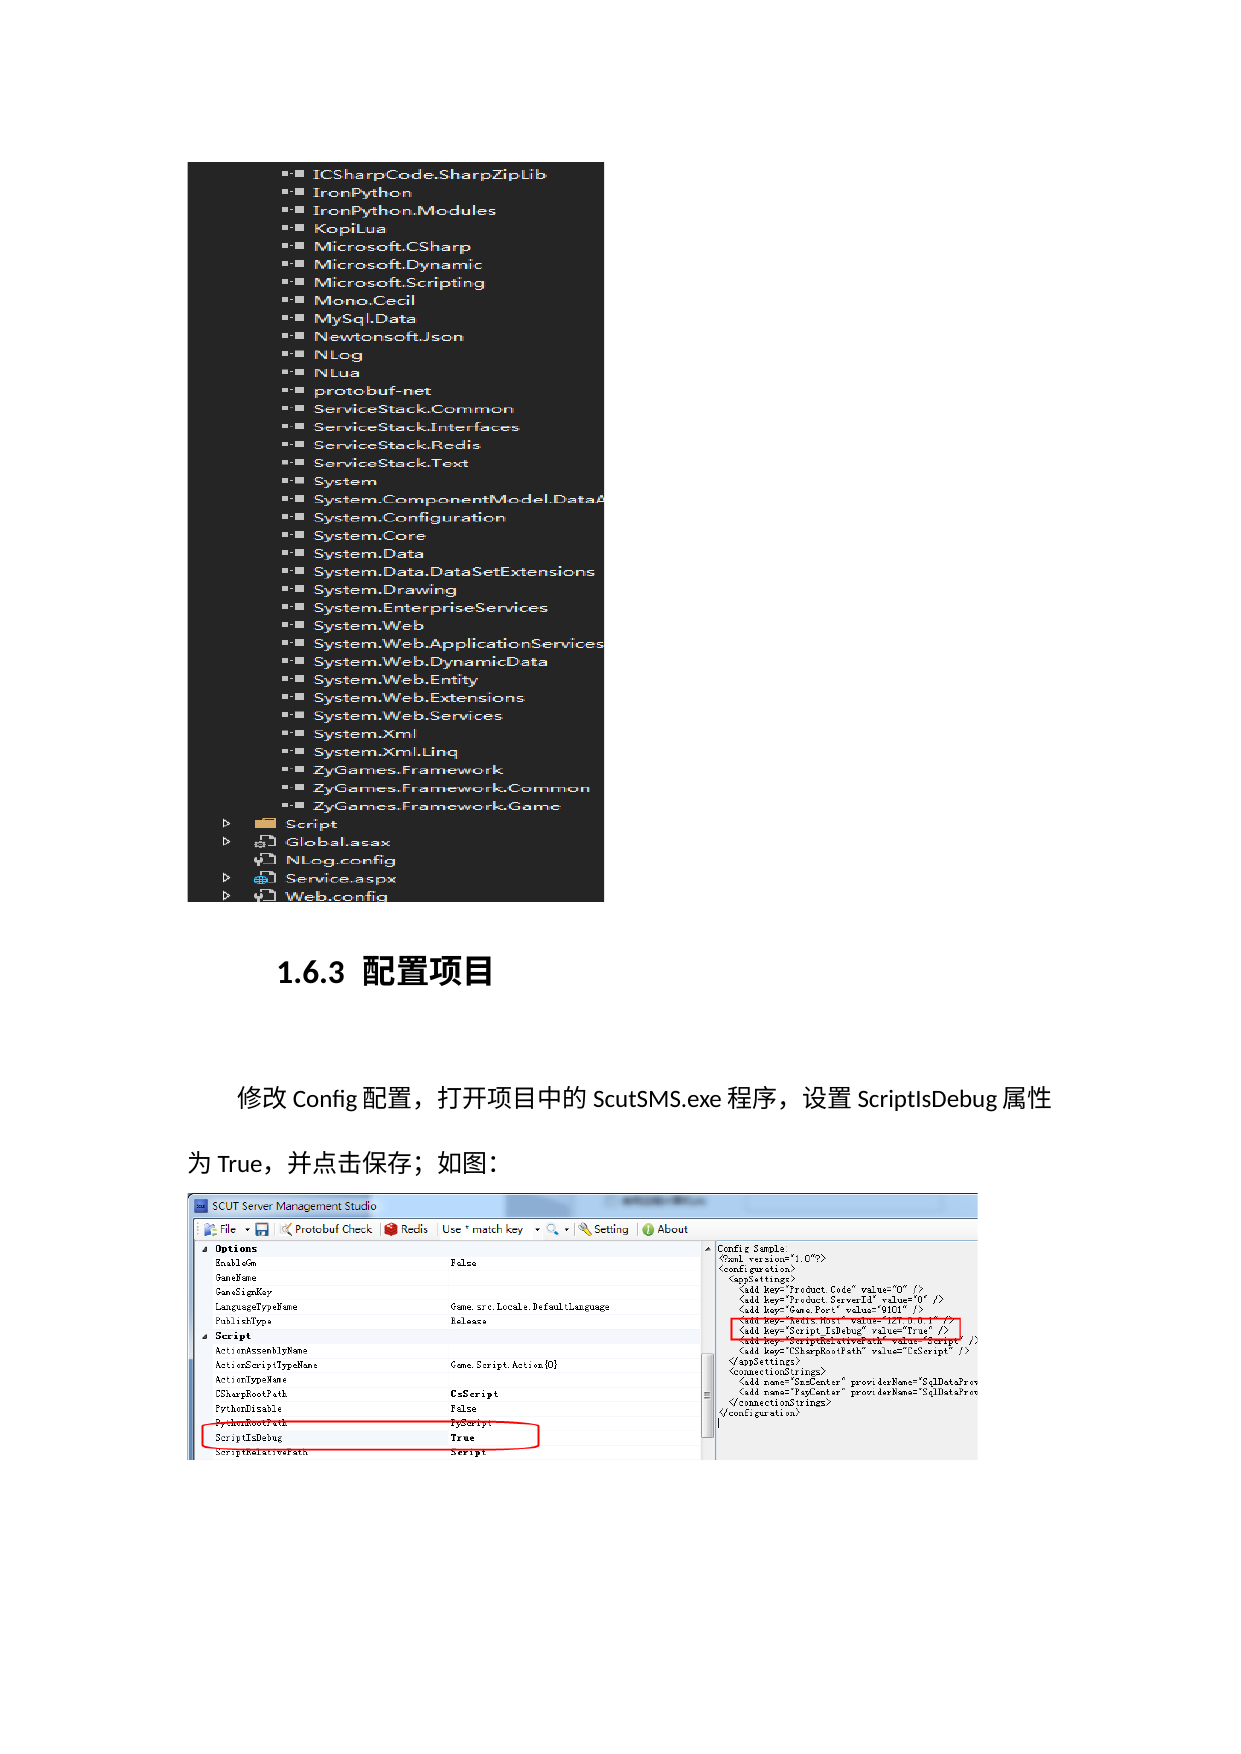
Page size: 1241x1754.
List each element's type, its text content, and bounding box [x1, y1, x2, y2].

picture [187, 1193, 978, 1460]
picture [187, 162, 605, 902]
list 修改Config配置，打开项目中的ScutSMS.exe程序，设置ScriptIsDebug属性为True，并点击保存；如图： [187, 1064, 1053, 1194]
subtitle 配置项目 [276, 937, 1028, 1002]
